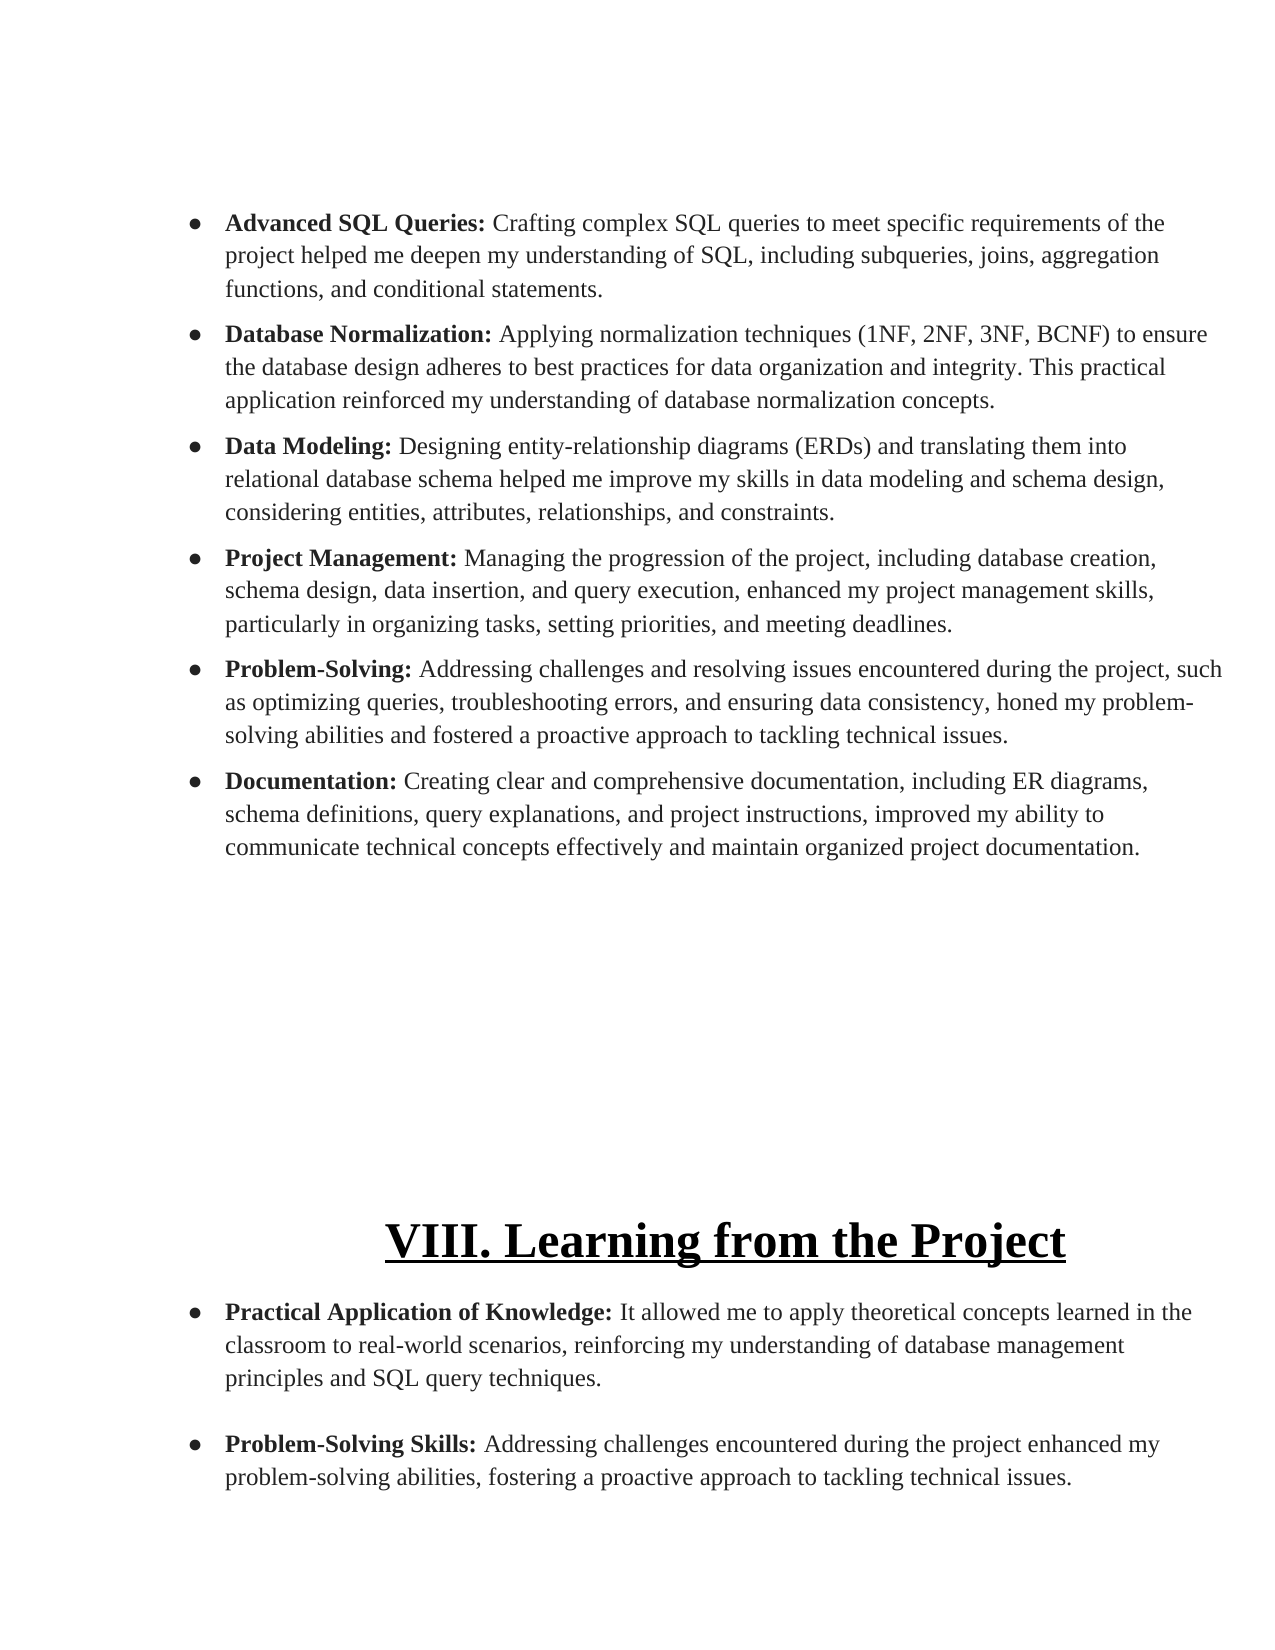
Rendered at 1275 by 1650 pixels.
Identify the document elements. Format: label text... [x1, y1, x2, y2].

list Advanced SQL Queries: Crafting complex SQL queries to meet specific requirements of the project helped me deepen my understanding of SQL, including subqueries, joins, aggregation functions, and conditional statements. [187, 207, 1226, 302]
text VIII. Learning from the Project [150, 1211, 1226, 1268]
list Database Normalization: Applying normalization techniques (1NF, 2NF, 3NF, BCNF) to ensure the database design adheres to best practices for data organization and integrity. This practical application reinforced my understanding of database normalization concepts. [187, 319, 1226, 414]
list Data Modeling: Designing entity-relationship diagrams (ERDs) and translating them into relational database schema helped me improve my skills in data modeling and schema design, considering entities, attributes, relationships, and constraints. [187, 431, 1226, 526]
list Problem-Solving: Addressing challenges and resolving issues encountered during the project, such as optimizing queries, troubleshooting errors, and ensuring data consistency, honed my problem-solving abilities and fostered a proactive approach to tackling technical issues. [187, 654, 1226, 749]
list Project Management: Managing the progression of the project, including database creation, schema design, data insertion, and query execution, enhanced my project management skills, particularly in organizing tasks, setting priorities, and meeting deadlines. [187, 542, 1226, 637]
list Practical Application of Knowledge: It allowed me to apply theoretical concepts learned in the classroom to real-world scenarios, reinforcing my understanding of database management principles and SQL query techniques. [187, 1297, 1226, 1392]
list Documentation: Creating clear and comprehensive documentation, including ER diagrams, schema definitions, query explanations, and project instructions, improved my ability to communicate technical concepts effectively and maintain organized project documentation. [187, 766, 1226, 861]
list Problem-Solving Skills: Addressing challenges encountered during the project enhanced my problem-solving abilities, fostering a proactive approach to tackling technical issues. [187, 1429, 1226, 1491]
